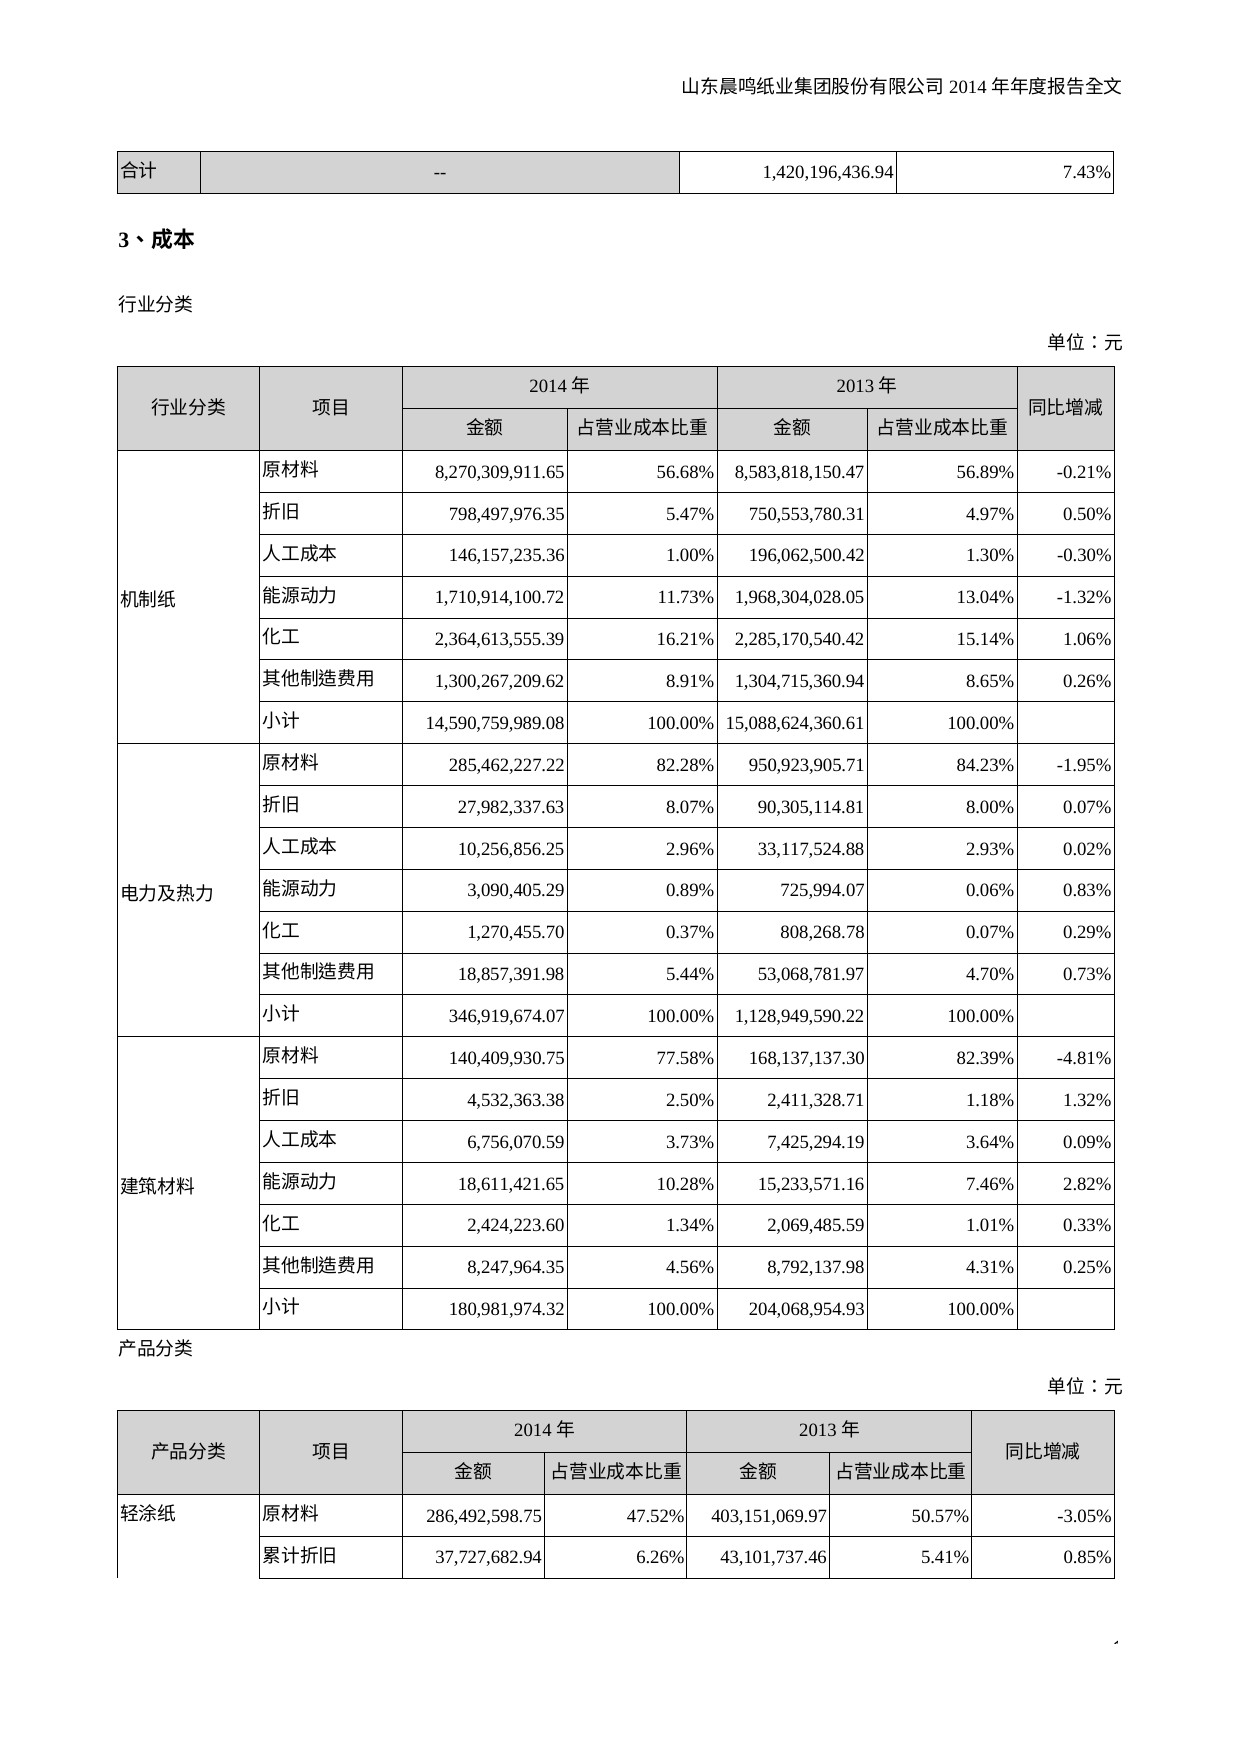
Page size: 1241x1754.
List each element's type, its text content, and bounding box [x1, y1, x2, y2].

table_cell 285,462,227.22 [403, 744, 567, 785]
table_header 2014 年 [403, 367, 717, 408]
table_cell 原材料 [260, 744, 402, 785]
table_cell 16.21% [568, 619, 717, 659]
table_cell 小计 [260, 995, 402, 1036]
table_cell 1.30% [868, 535, 1017, 576]
table_cell [1018, 995, 1114, 1036]
table_header 1,420,196,436.94 [680, 152, 896, 193]
table_cell 占营业成本比重 [868, 409, 1017, 450]
table_cell 43,101,737.46 [687, 1537, 829, 1578]
table_cell 8.65% [868, 660, 1017, 701]
table_cell 0.09% [1018, 1121, 1114, 1162]
table_cell 10.28% [568, 1163, 717, 1204]
table_cell 0.73% [1018, 954, 1114, 994]
table_cell 8.00% [868, 786, 1017, 827]
table_cell 1,304,715,360.94 [718, 660, 867, 701]
table_cell 7.46% [868, 1163, 1017, 1204]
table_cell 146,157,235.36 [403, 535, 567, 576]
table_cell 346,919,674.07 [403, 995, 567, 1036]
table_cell 2,069,485.59 [718, 1205, 867, 1246]
table_cell 小计 [260, 1289, 402, 1329]
table_cell 18,857,391.98 [403, 954, 567, 994]
table_cell 1,710,914,100.72 [403, 577, 567, 617]
table_cell 6,756,070.59 [403, 1121, 567, 1162]
table_cell 47.52% [545, 1495, 686, 1536]
table_cell 1.00% [568, 535, 717, 576]
table_cell 建筑材料 [118, 1037, 259, 1329]
table_cell 100.00% [868, 702, 1017, 743]
table_cell 0.83% [1018, 870, 1114, 911]
table_cell 1.34% [568, 1205, 717, 1246]
table_cell 6.26% [545, 1537, 686, 1578]
table_cell 100.00% [568, 1289, 717, 1329]
table_cell 占营业成本比重 [568, 409, 717, 450]
table_cell 4.97% [868, 493, 1017, 534]
table_cell 15,088,624,360.61 [718, 702, 867, 743]
table_cell 100.00% [868, 1289, 1017, 1329]
table_cell 8,583,818,150.47 [718, 451, 867, 492]
table_cell 化工 [260, 619, 402, 659]
table_cell 0.26% [1018, 660, 1114, 701]
table_cell 0.89% [568, 870, 717, 911]
table_cell 原材料 [260, 1495, 402, 1536]
table_cell 人工成本 [260, 1121, 402, 1162]
table_header 同比增减 [1018, 367, 1114, 450]
table_cell 8,270,309,911.65 [403, 451, 567, 492]
table_header -- [201, 152, 679, 193]
table_header 7.43% [897, 152, 1113, 193]
table_cell 27,982,337.63 [403, 786, 567, 827]
table_cell 4,532,363.38 [403, 1079, 567, 1120]
table_cell 286,492,598.75 [403, 1495, 544, 1536]
table_cell 机制纸 [118, 451, 259, 743]
table_cell 3,090,405.29 [403, 870, 567, 911]
table_cell 2.50% [568, 1079, 717, 1120]
table_header 2014 年 [403, 1411, 686, 1452]
table_cell 1,968,304,028.05 [718, 577, 867, 617]
table_header 行业分类 [118, 367, 259, 450]
table_cell 累计折旧 [260, 1537, 402, 1578]
table_cell 其他制造费用 [260, 1247, 402, 1287]
table_cell 13.04% [868, 577, 1017, 617]
table_cell 人工成本 [260, 535, 402, 576]
table_cell 0.37% [568, 912, 717, 952]
table_cell 1.32% [1018, 1079, 1114, 1120]
table_cell -0.21% [1018, 451, 1114, 492]
table_cell 950,923,905.71 [718, 744, 867, 785]
table_cell [1018, 1289, 1114, 1329]
table_cell 0.06% [868, 870, 1017, 911]
table_cell 2,285,170,540.42 [718, 619, 867, 659]
table_cell 37,727,682.94 [403, 1537, 544, 1578]
table_cell 人工成本 [260, 828, 402, 869]
table_header 项目 [260, 1411, 402, 1494]
table_cell 折旧 [260, 1079, 402, 1120]
table_cell 1.06% [1018, 619, 1114, 659]
table_cell 90,305,114.81 [718, 786, 867, 827]
table_cell 1.18% [868, 1079, 1017, 1120]
table_cell 0.29% [1018, 912, 1114, 952]
table_cell 8.91% [568, 660, 717, 701]
table_cell 5.41% [830, 1537, 971, 1578]
table_cell 能源动力 [260, 1163, 402, 1204]
table_cell 2,411,328.71 [718, 1079, 867, 1120]
table_cell 33,117,524.88 [718, 828, 867, 869]
table_cell 204,068,954.93 [718, 1289, 867, 1329]
table_cell 1,128,949,590.22 [718, 995, 867, 1036]
table_cell 2.82% [1018, 1163, 1114, 1204]
table_cell 100.00% [568, 995, 717, 1036]
table_cell 84.23% [868, 744, 1017, 785]
table_cell 占营业成本比重 [830, 1453, 971, 1494]
table_cell 其他制造费用 [260, 660, 402, 701]
table_cell 折旧 [260, 786, 402, 827]
table_cell 50.57% [830, 1495, 971, 1536]
table_cell 0.50% [1018, 493, 1114, 534]
table_cell 77.58% [568, 1037, 717, 1078]
table_cell 原材料 [260, 1037, 402, 1078]
table_cell 电力及热力 [118, 744, 259, 1036]
table_cell 折旧 [260, 493, 402, 534]
table_cell 化工 [260, 912, 402, 952]
table_cell 750,553,780.31 [718, 493, 867, 534]
table_cell 其他制造费用 [260, 954, 402, 994]
table_cell 8,792,137.98 [718, 1247, 867, 1287]
table_cell 3.73% [568, 1121, 717, 1162]
table_cell 4.70% [868, 954, 1017, 994]
table_cell 725,994.07 [718, 870, 867, 911]
table_cell 403,151,069.97 [687, 1495, 829, 1536]
table_header 项目 [260, 367, 402, 450]
table_header 同比增减 [972, 1411, 1114, 1494]
table_cell 占营业成本比重 [545, 1453, 686, 1494]
table_cell 82.28% [568, 744, 717, 785]
table_cell 能源动力 [260, 577, 402, 617]
table_cell 140,409,930.75 [403, 1037, 567, 1078]
table_cell 4.31% [868, 1247, 1017, 1287]
table_cell 15,233,571.16 [718, 1163, 867, 1204]
table_cell 轻涂纸 [118, 1495, 259, 1578]
table_cell 4.56% [568, 1247, 717, 1287]
table_cell 56.89% [868, 451, 1017, 492]
table_cell 1,300,267,209.62 [403, 660, 567, 701]
table_cell 0.85% [972, 1537, 1114, 1578]
table_cell 小计 [260, 702, 402, 743]
table_header 2013 年 [718, 367, 1017, 408]
table_cell 5.44% [568, 954, 717, 994]
table_cell 金额 [687, 1453, 829, 1494]
table_cell 8,247,964.35 [403, 1247, 567, 1287]
subtitle 3、成本 [118, 224, 1123, 254]
table_cell 56.68% [568, 451, 717, 492]
table_cell 11.73% [568, 577, 717, 617]
table_cell 53,068,781.97 [718, 954, 867, 994]
table_cell 化工 [260, 1205, 402, 1246]
table_cell 798,497,976.35 [403, 493, 567, 534]
text 行业分类 [118, 292, 1123, 317]
table_cell -1.95% [1018, 744, 1114, 785]
table_header 2013 年 [687, 1411, 971, 1452]
table_cell 1,270,455.70 [403, 912, 567, 952]
table_cell 3.64% [868, 1121, 1017, 1162]
table_cell 金额 [718, 409, 867, 450]
table_cell 168,137,137.30 [718, 1037, 867, 1078]
table_cell 0.07% [1018, 786, 1114, 827]
text 单位：元 [102, 329, 1123, 355]
table_cell 14,590,759,989.08 [403, 702, 567, 743]
table_cell 2,424,223.60 [403, 1205, 567, 1246]
table_cell 2,364,613,555.39 [403, 619, 567, 659]
table_cell -0.30% [1018, 535, 1114, 576]
table_cell 18,611,421.65 [403, 1163, 567, 1204]
table_cell -4.81% [1018, 1037, 1114, 1078]
table_cell 196,062,500.42 [718, 535, 867, 576]
text 单位：元 [102, 1373, 1123, 1399]
table_cell 2.96% [568, 828, 717, 869]
table_cell 0.33% [1018, 1205, 1114, 1246]
table_cell 15.14% [868, 619, 1017, 659]
table_cell 10,256,856.25 [403, 828, 567, 869]
table_cell 808,268.78 [718, 912, 867, 952]
table_cell 82.39% [868, 1037, 1017, 1078]
table_cell 金额 [403, 1453, 544, 1494]
table_cell 金额 [403, 409, 567, 450]
text 产品分类 [118, 1336, 1123, 1361]
table_cell 0.07% [868, 912, 1017, 952]
table_cell 1.01% [868, 1205, 1017, 1246]
table_cell 2.93% [868, 828, 1017, 869]
table_cell 100.00% [868, 995, 1017, 1036]
table_cell 原材料 [260, 451, 402, 492]
table_cell -1.32% [1018, 577, 1114, 617]
table_header 合计 [118, 152, 200, 193]
table_cell 180,981,974.32 [403, 1289, 567, 1329]
table_cell -3.05% [972, 1495, 1114, 1536]
table_cell [1018, 702, 1114, 743]
table_cell 0.02% [1018, 828, 1114, 869]
table_cell 100.00% [568, 702, 717, 743]
table_cell 0.25% [1018, 1247, 1114, 1287]
table_header 产品分类 [118, 1411, 259, 1494]
table_cell 8.07% [568, 786, 717, 827]
table_cell 7,425,294.19 [718, 1121, 867, 1162]
table_cell 5.47% [568, 493, 717, 534]
table_cell 能源动力 [260, 870, 402, 911]
